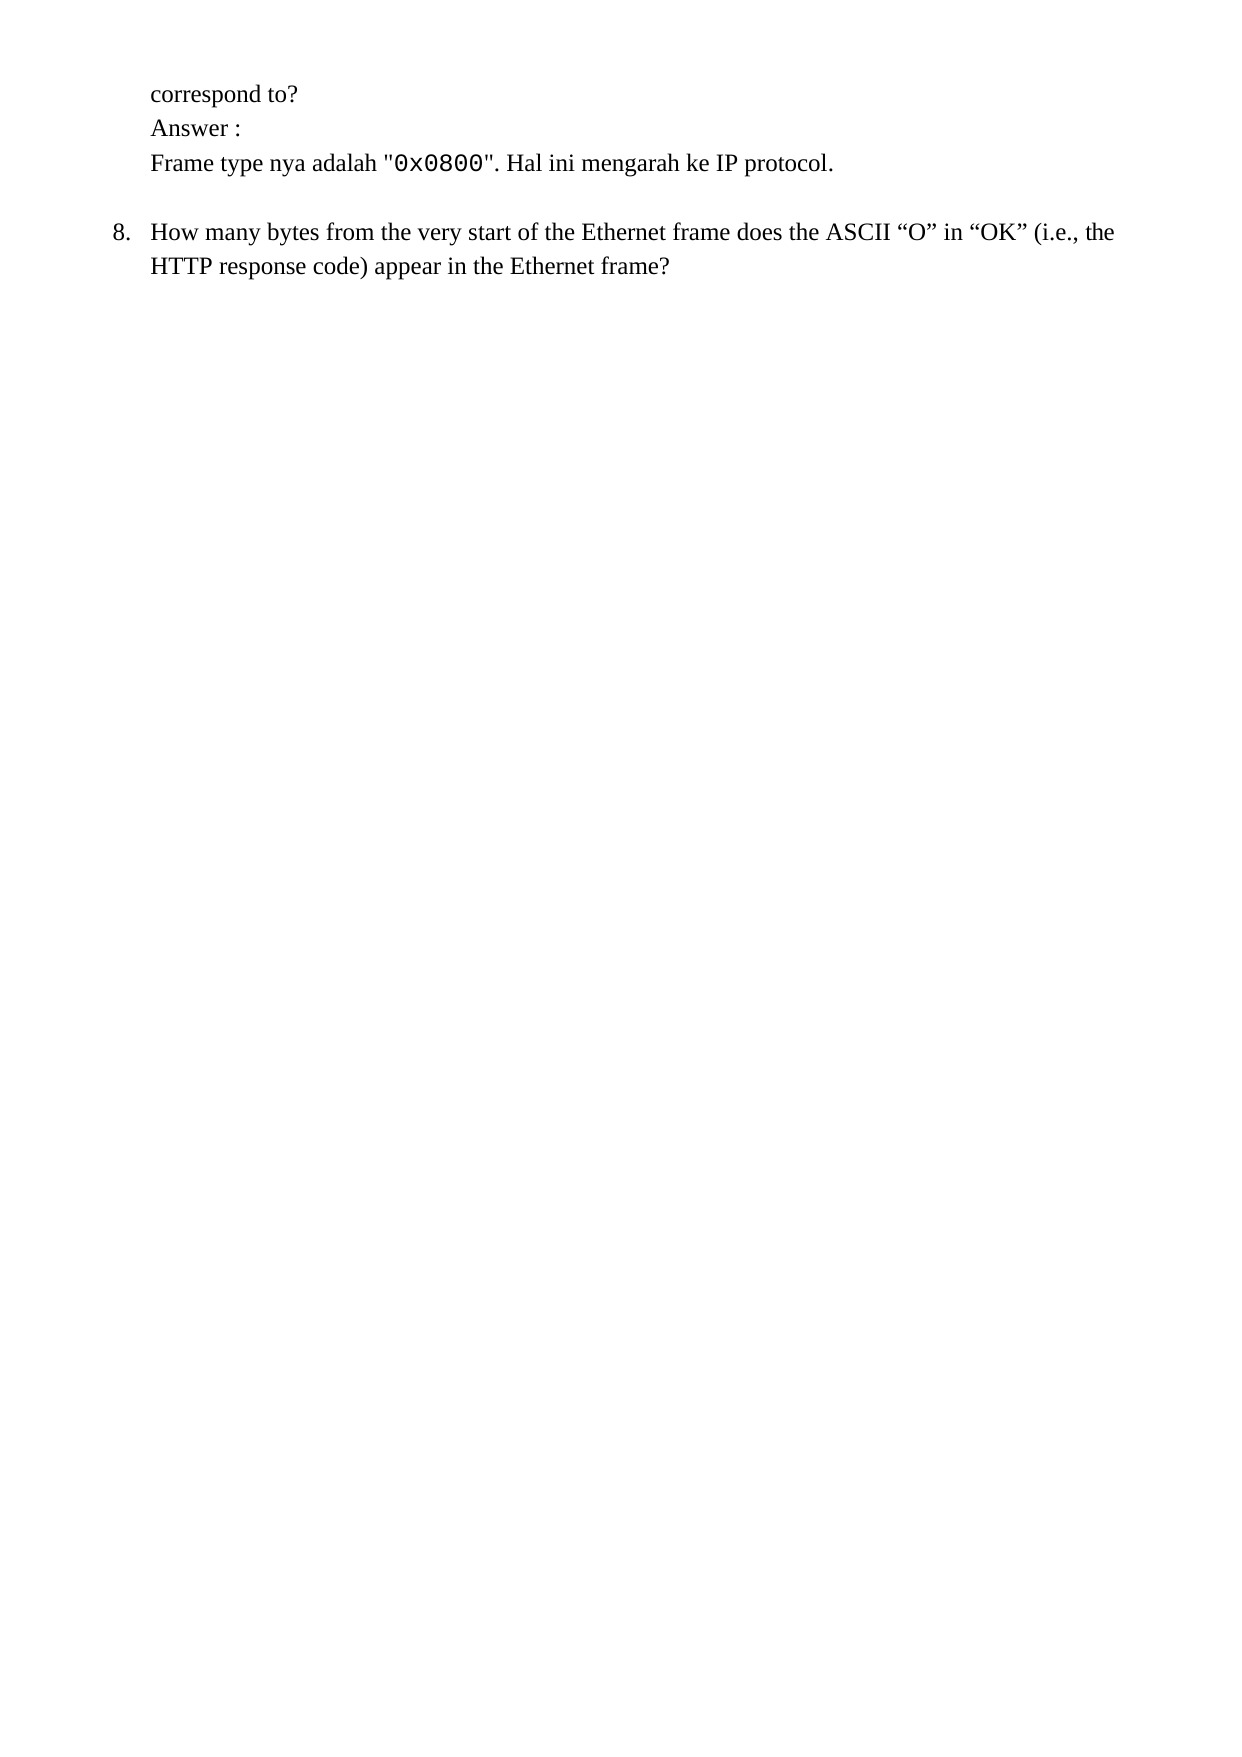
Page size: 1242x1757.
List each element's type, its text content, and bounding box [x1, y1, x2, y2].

list How many bytes from the very start of the Ethernet frame does the ASCII “O” in “OK” (i.e., the HTTP response code) appear in the Ethernet frame? [112, 217, 1165, 280]
text Frame type nya adalah "0x0800". Hal ini mengarah ke IP protocol. [150, 148, 1177, 179]
list Give the hexadecimal value for the two-byte Frame type field. What upper layer protocol does this correspond to? [112, 79, 1165, 108]
text Answer : [150, 114, 1177, 142]
